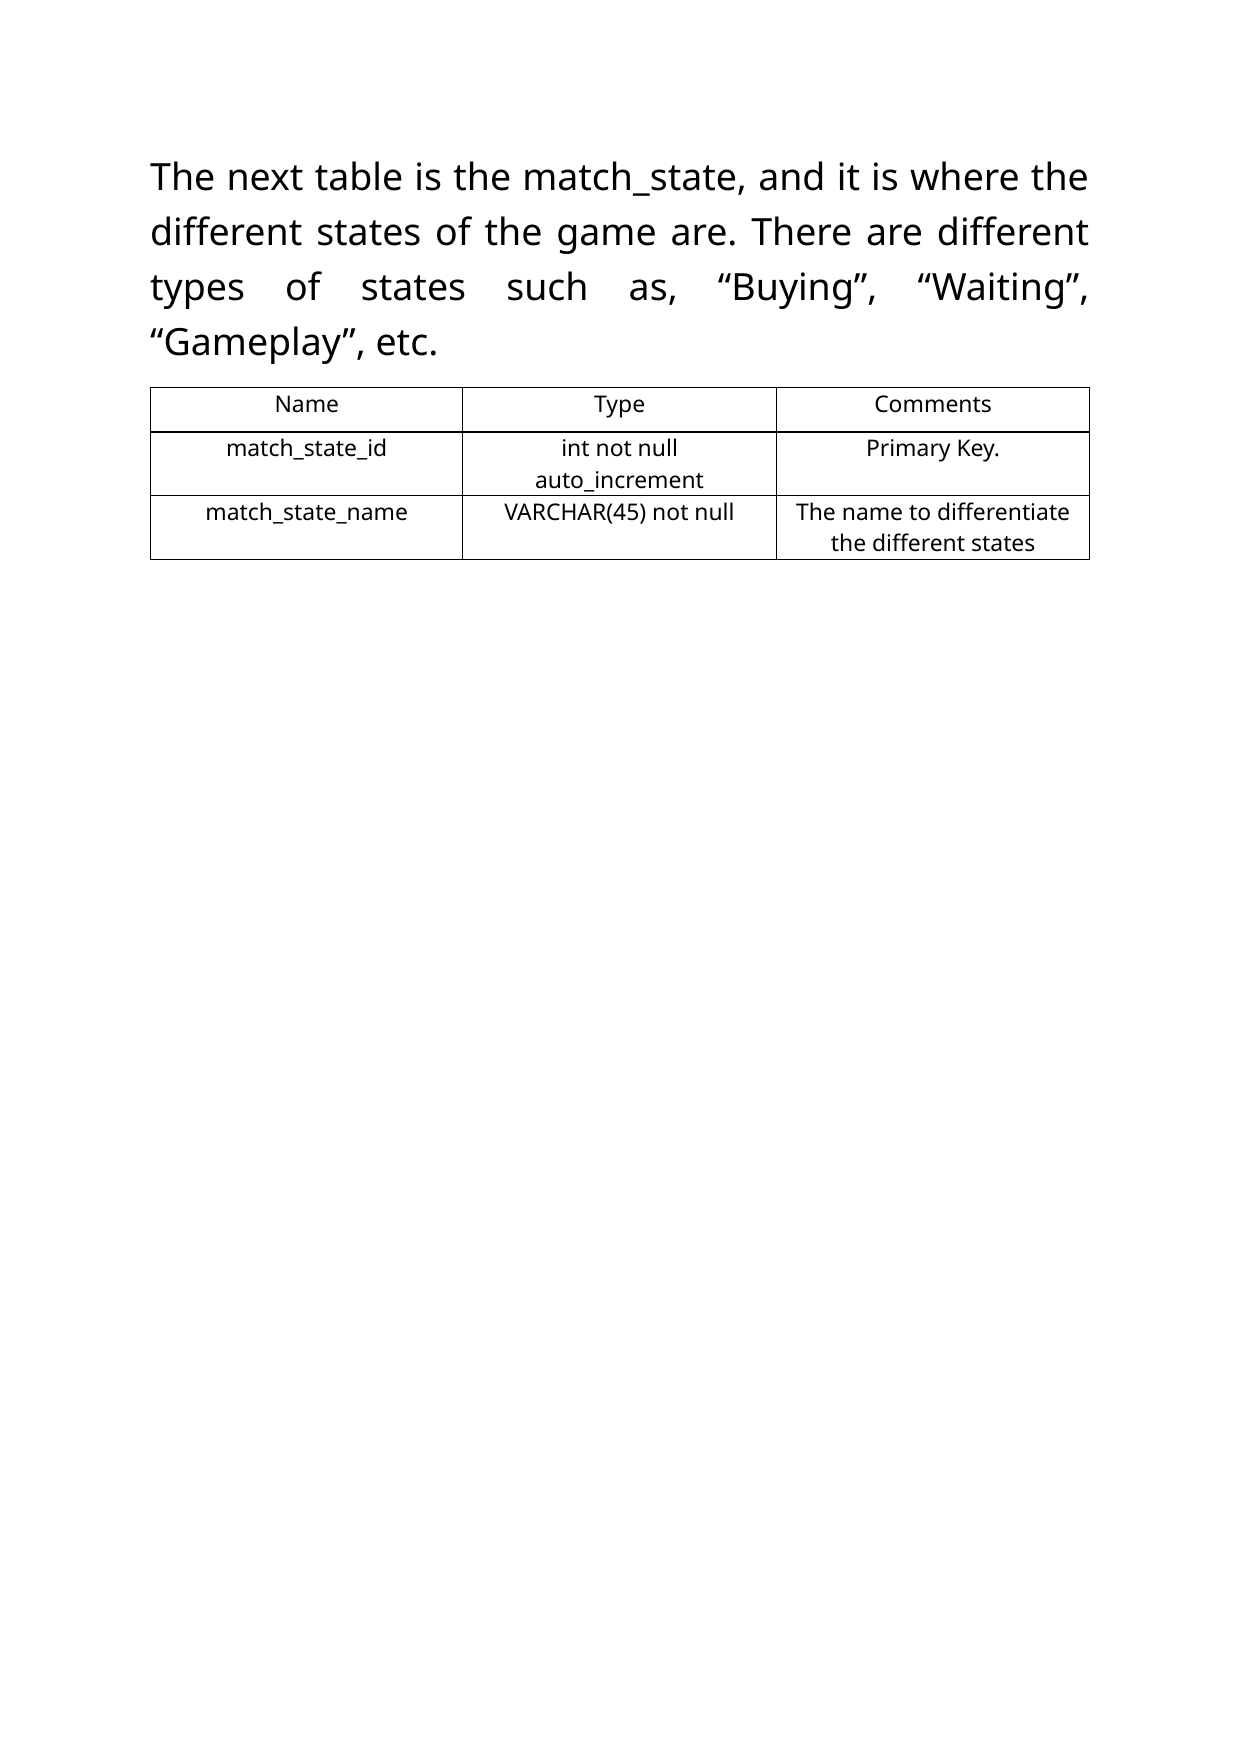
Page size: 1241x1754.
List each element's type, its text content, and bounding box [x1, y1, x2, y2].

table_cell The name to differentiate the different states [777, 496, 1089, 558]
table_cell VARCHAR(45) not null [463, 496, 776, 558]
table_cell int not null auto_increment [463, 433, 776, 495]
table_cell Primary Key. [777, 433, 1089, 495]
table_header Name [151, 388, 462, 431]
table_cell match_state_name [151, 496, 462, 558]
text The next table is the match_state, and it is where the different states of the game are. There are different types of states such as, “Buying”, “Waiting”, “Gameplay”, etc. [150, 150, 1090, 366]
table_header Type [463, 388, 776, 431]
table_header Comments [777, 388, 1089, 431]
table_cell match_state_id [151, 433, 462, 495]
